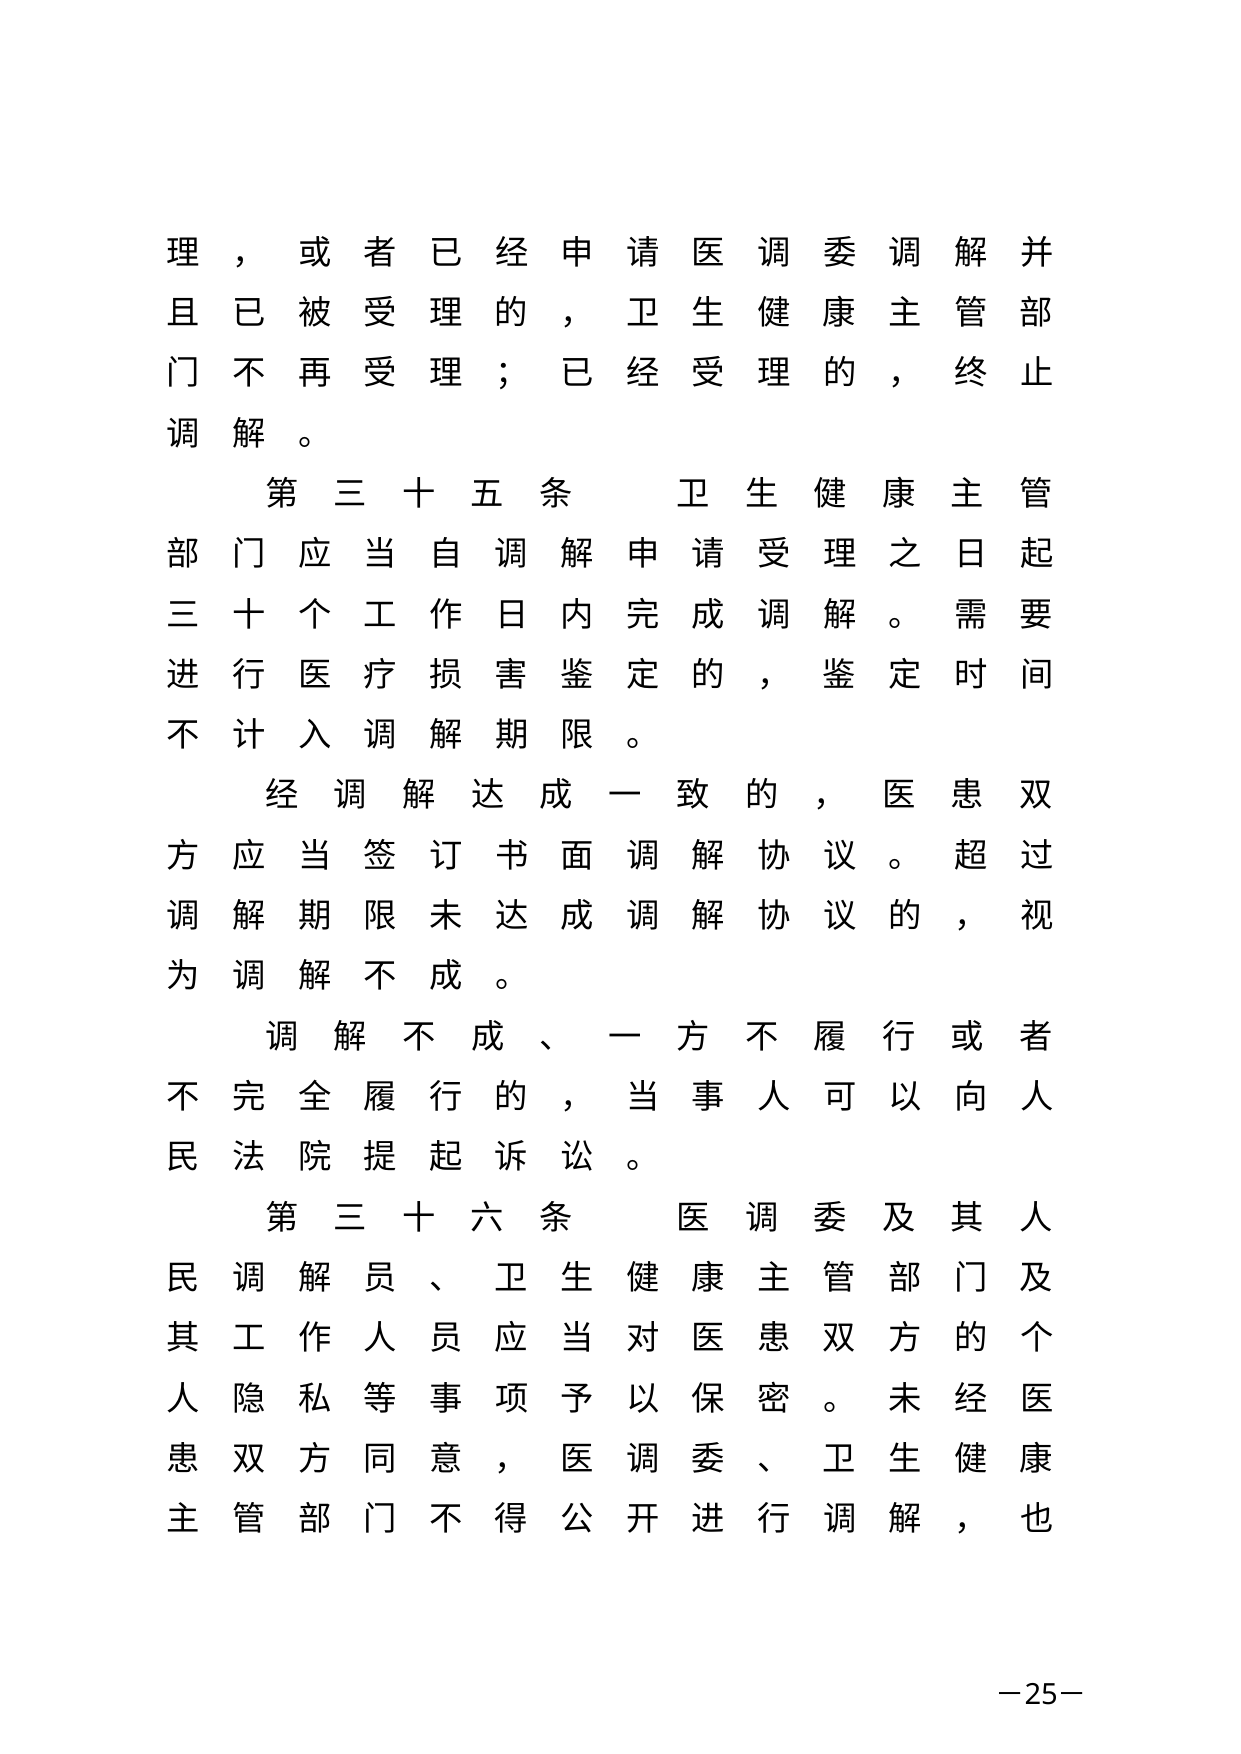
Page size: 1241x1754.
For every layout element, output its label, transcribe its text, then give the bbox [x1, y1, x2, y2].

text 第三十五条 卫生健康主管部门应当自调解申请受理之日起三十个工作日内完成调解。需要进行医疗损害鉴定的，鉴定时间不计入调解期限。 [167, 461, 1085, 762]
text 调解不成、一方不履行或者不完全履行的，当事人可以向人民法院提起诉讼。 [167, 1003, 1085, 1184]
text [167, 1184, 1085, 1546]
text 经调解达成一致的，医患双方应当签订书面调解协议。超过调解期限未达成调解协议的，视为调解不成。 [167, 762, 1085, 1003]
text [167, 219, 1085, 461]
